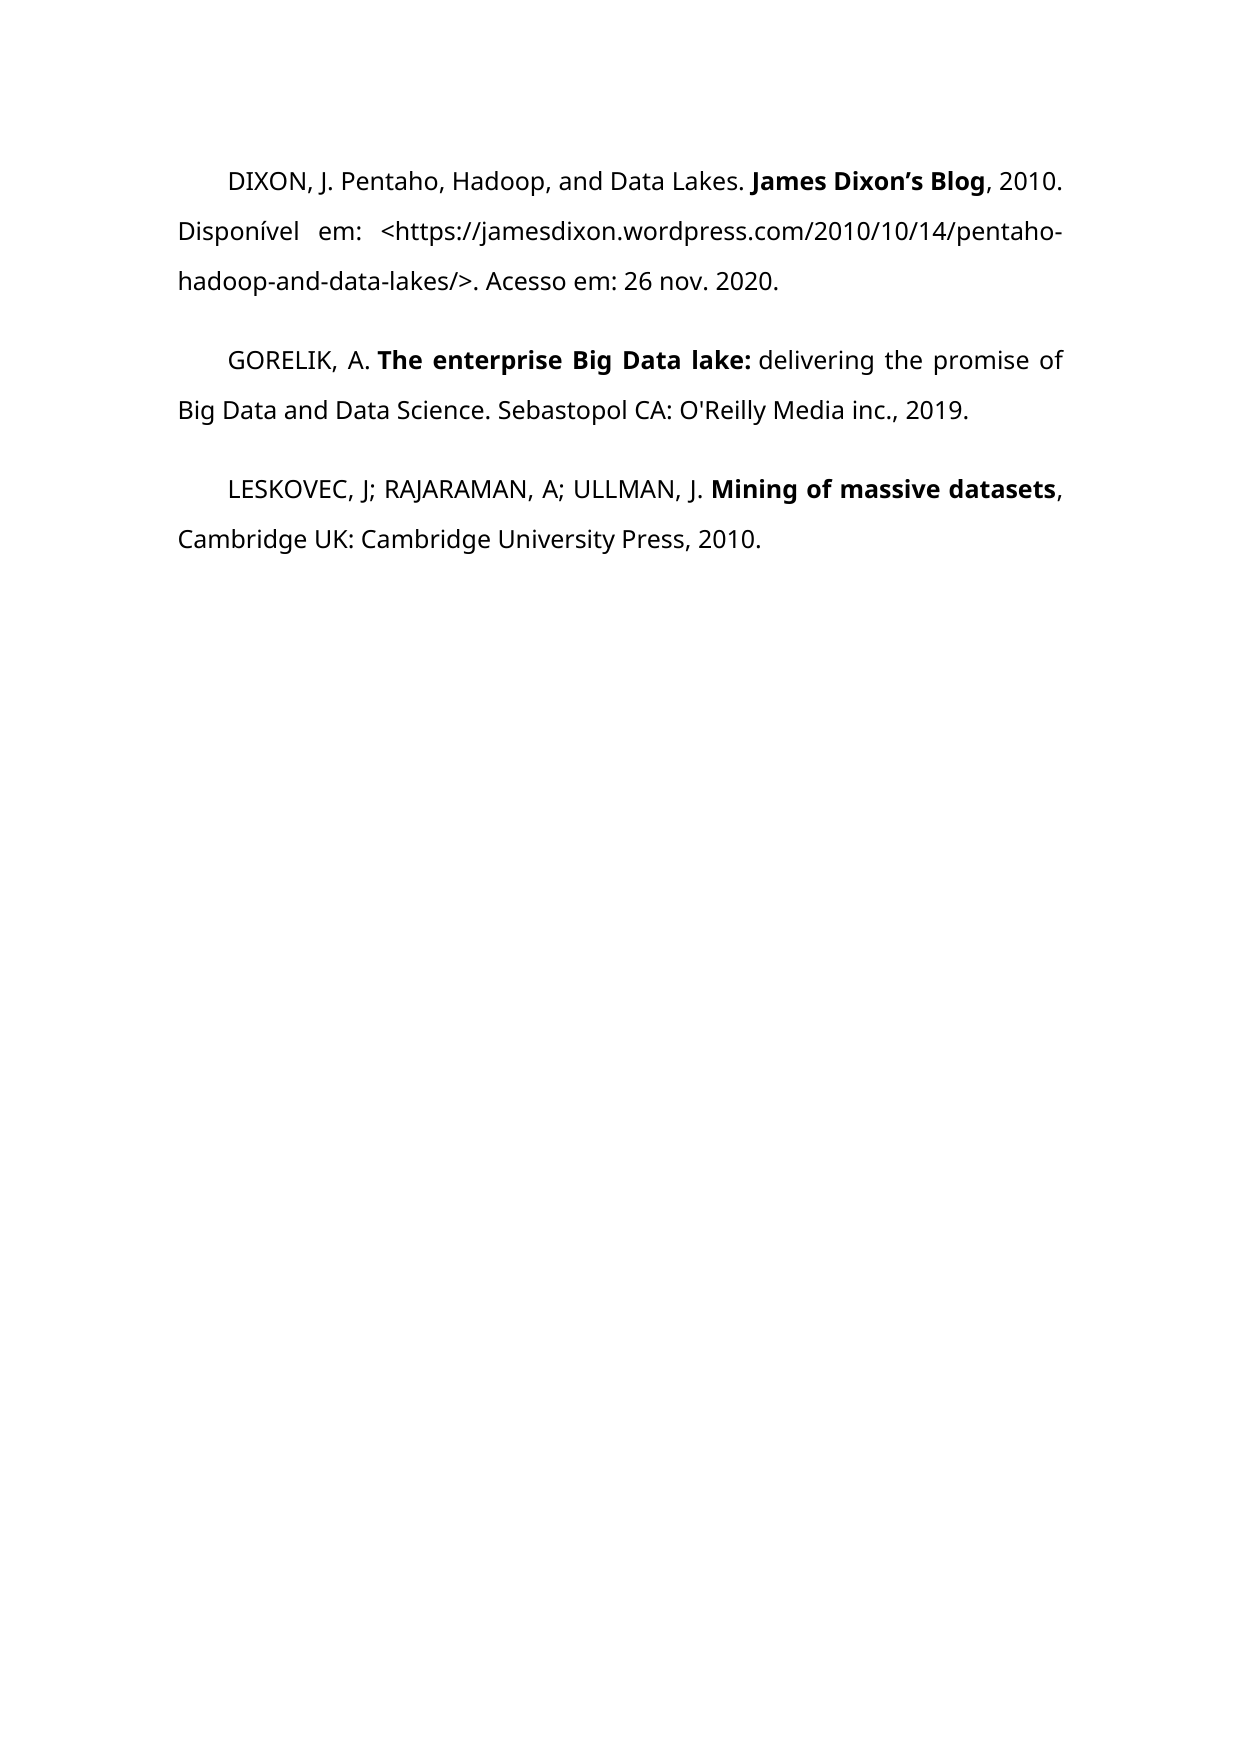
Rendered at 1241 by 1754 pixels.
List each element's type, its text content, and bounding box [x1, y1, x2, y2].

text DIXON, J. Pentaho, Hadoop, and Data Lakes. James Dixon’s Blog, 2010. Disponível em: <https://jamesdixon.wordpress.com/2010/10/14/pentaho-hadoop-and-data-lakes/>. Acesso em: 26 nov. 2020. [177, 148, 1063, 298]
text GORELIK, A. The enterprise Big Data lake: delivering the promise of Big Data and Data Science. Sebastopol CA: O'Reilly Media inc., 2019. [177, 327, 1063, 427]
text LESKOVEC, J; RAJARAMAN, A; ULLMAN, J. Mining of massive datasets, Cambridge UK: Cambridge University Press, 2010. [177, 456, 1063, 556]
